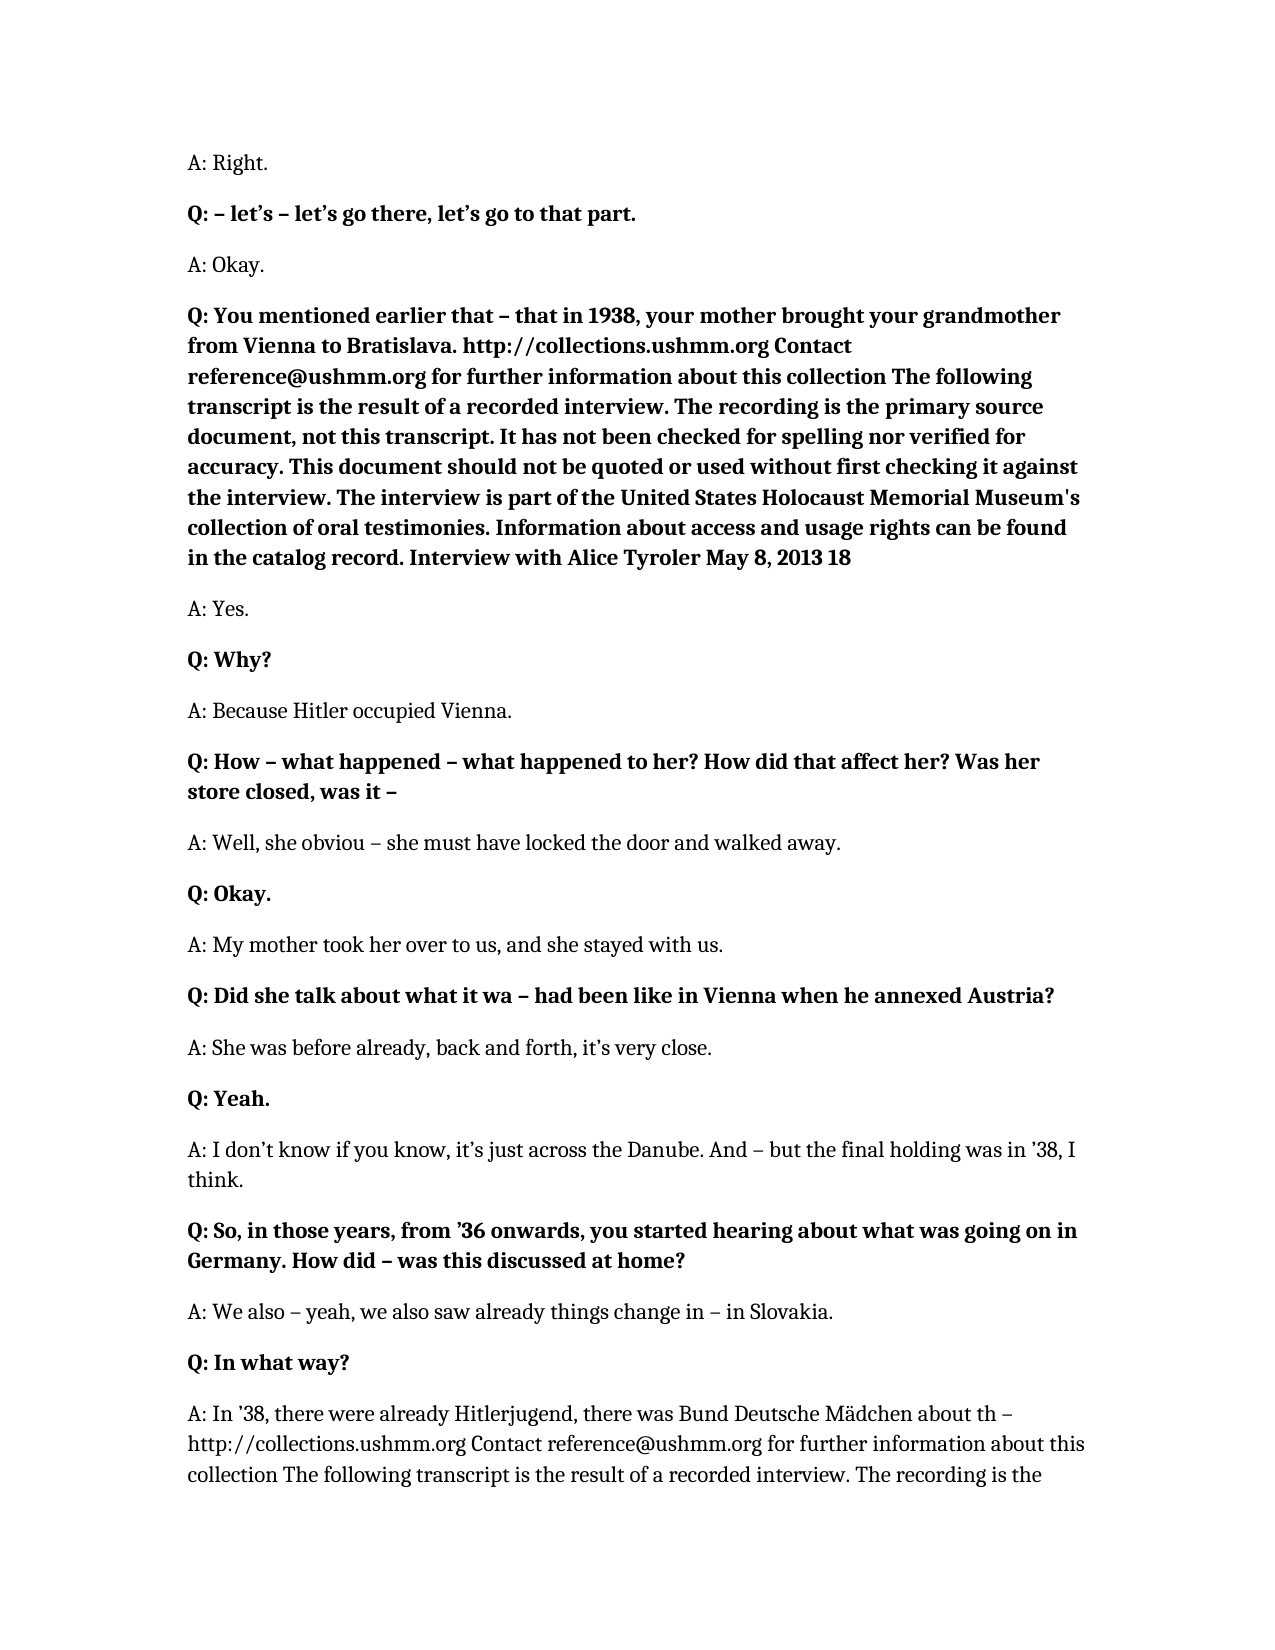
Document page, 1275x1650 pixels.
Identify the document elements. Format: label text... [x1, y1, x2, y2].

text A: Yes. [187, 596, 1087, 622]
text A: My mother took her over to us, and she stayed with us. [187, 932, 1087, 959]
text A: We also – yeah, we also saw already things change in – in Slovakia. [187, 1299, 1087, 1325]
text Q: – let’s – let’s go there, let’s go to that part. [187, 201, 1087, 227]
text A: Because Hitler occupied Vienna. [187, 698, 1087, 724]
text A: Okay. [187, 252, 1087, 278]
text Q: How – what happened – what happened to her? How did that affect her? Was her store closed, was it – [187, 749, 1087, 806]
text Q: Why? [187, 647, 1087, 673]
text Q: Okay. [187, 881, 1087, 908]
text Q: Did she talk about what it wa – had been like in Vienna when he annexed Austria? [187, 983, 1087, 1010]
text A: Well, she obviou – she must have locked the door and walked away. [187, 830, 1087, 857]
text Q: In what way? [187, 1350, 1087, 1376]
text A: She was before already, back and forth, it’s very close. [187, 1034, 1087, 1061]
text Q: Yeah. [187, 1085, 1087, 1112]
text A: I don’t know if you know, it’s just across the Danube. And – but the final holding was in ’38, I think. [187, 1136, 1087, 1193]
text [187, 1401, 1087, 1488]
text Q: You mentioned earlier that – that in 1938, your mother brought your grandmother from Vienna to Bratislava. http://collections.ushmm.org Contact reference@ushmm.org for further information about this collection The following transcript is the result of a recorded interview. The recording is the primary source document, not this transcript. It has not been checked for spelling nor verified for accuracy. This document should not be quoted or used without first checking it against the interview. The interview is part of the United States Holocaust Memorial Museum's collection of oral testimonies. Information about access and usage rights can be found in the catalog record. Interview with Alice Tyroler May 8, 2013 18 [187, 303, 1087, 571]
text A: Right. [187, 150, 1087, 176]
text Q: So, in those years, from ’36 onwards, you started hearing about what was going on in Germany. How did – was this discussed at home? [187, 1218, 1087, 1274]
